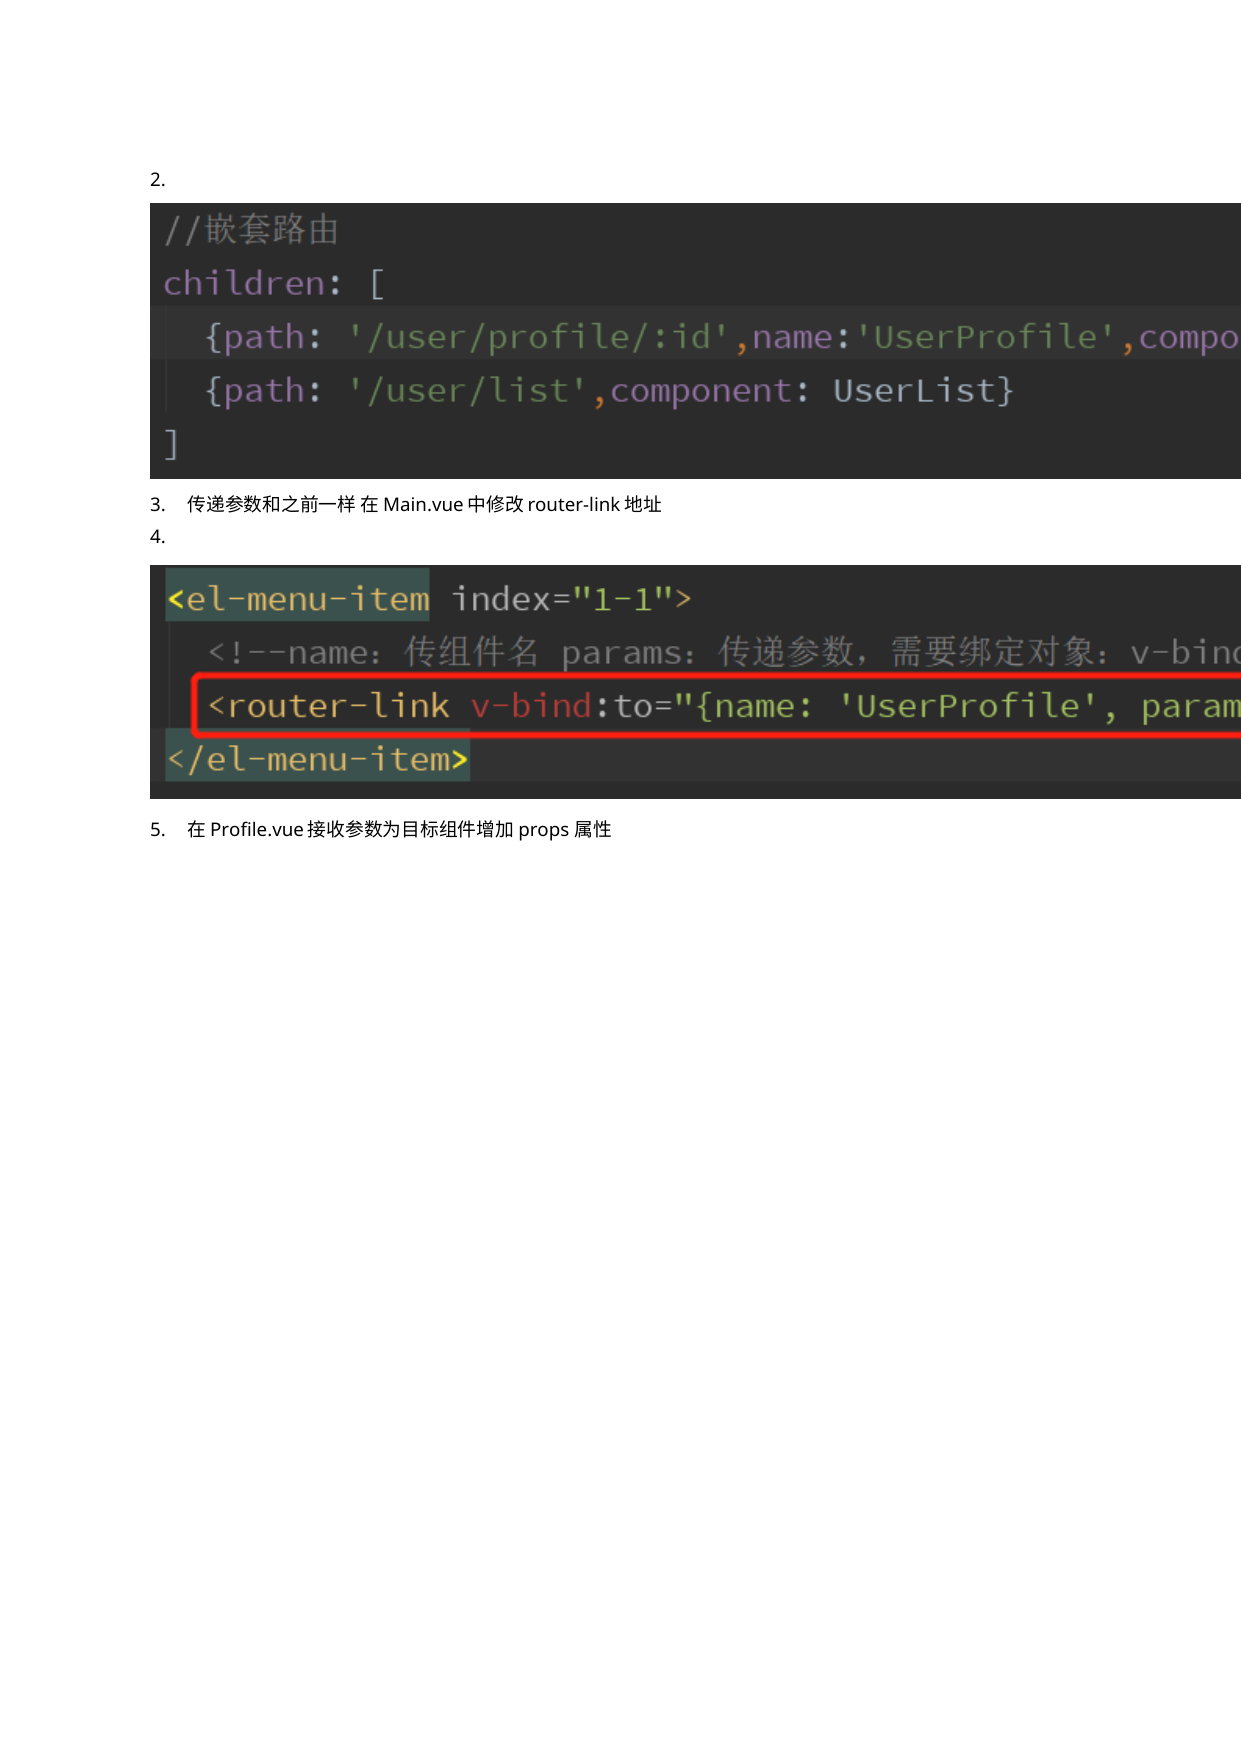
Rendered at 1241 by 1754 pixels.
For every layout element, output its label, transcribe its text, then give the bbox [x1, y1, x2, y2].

list 传递参数和之前一样 在Main.vue中修改router-link地址 [150, 487, 1053, 519]
picture [150, 203, 1241, 479]
picture [150, 565, 1241, 799]
list 在Profile.vue接收参数为目标组件增加 props 属性 [150, 812, 1053, 844]
